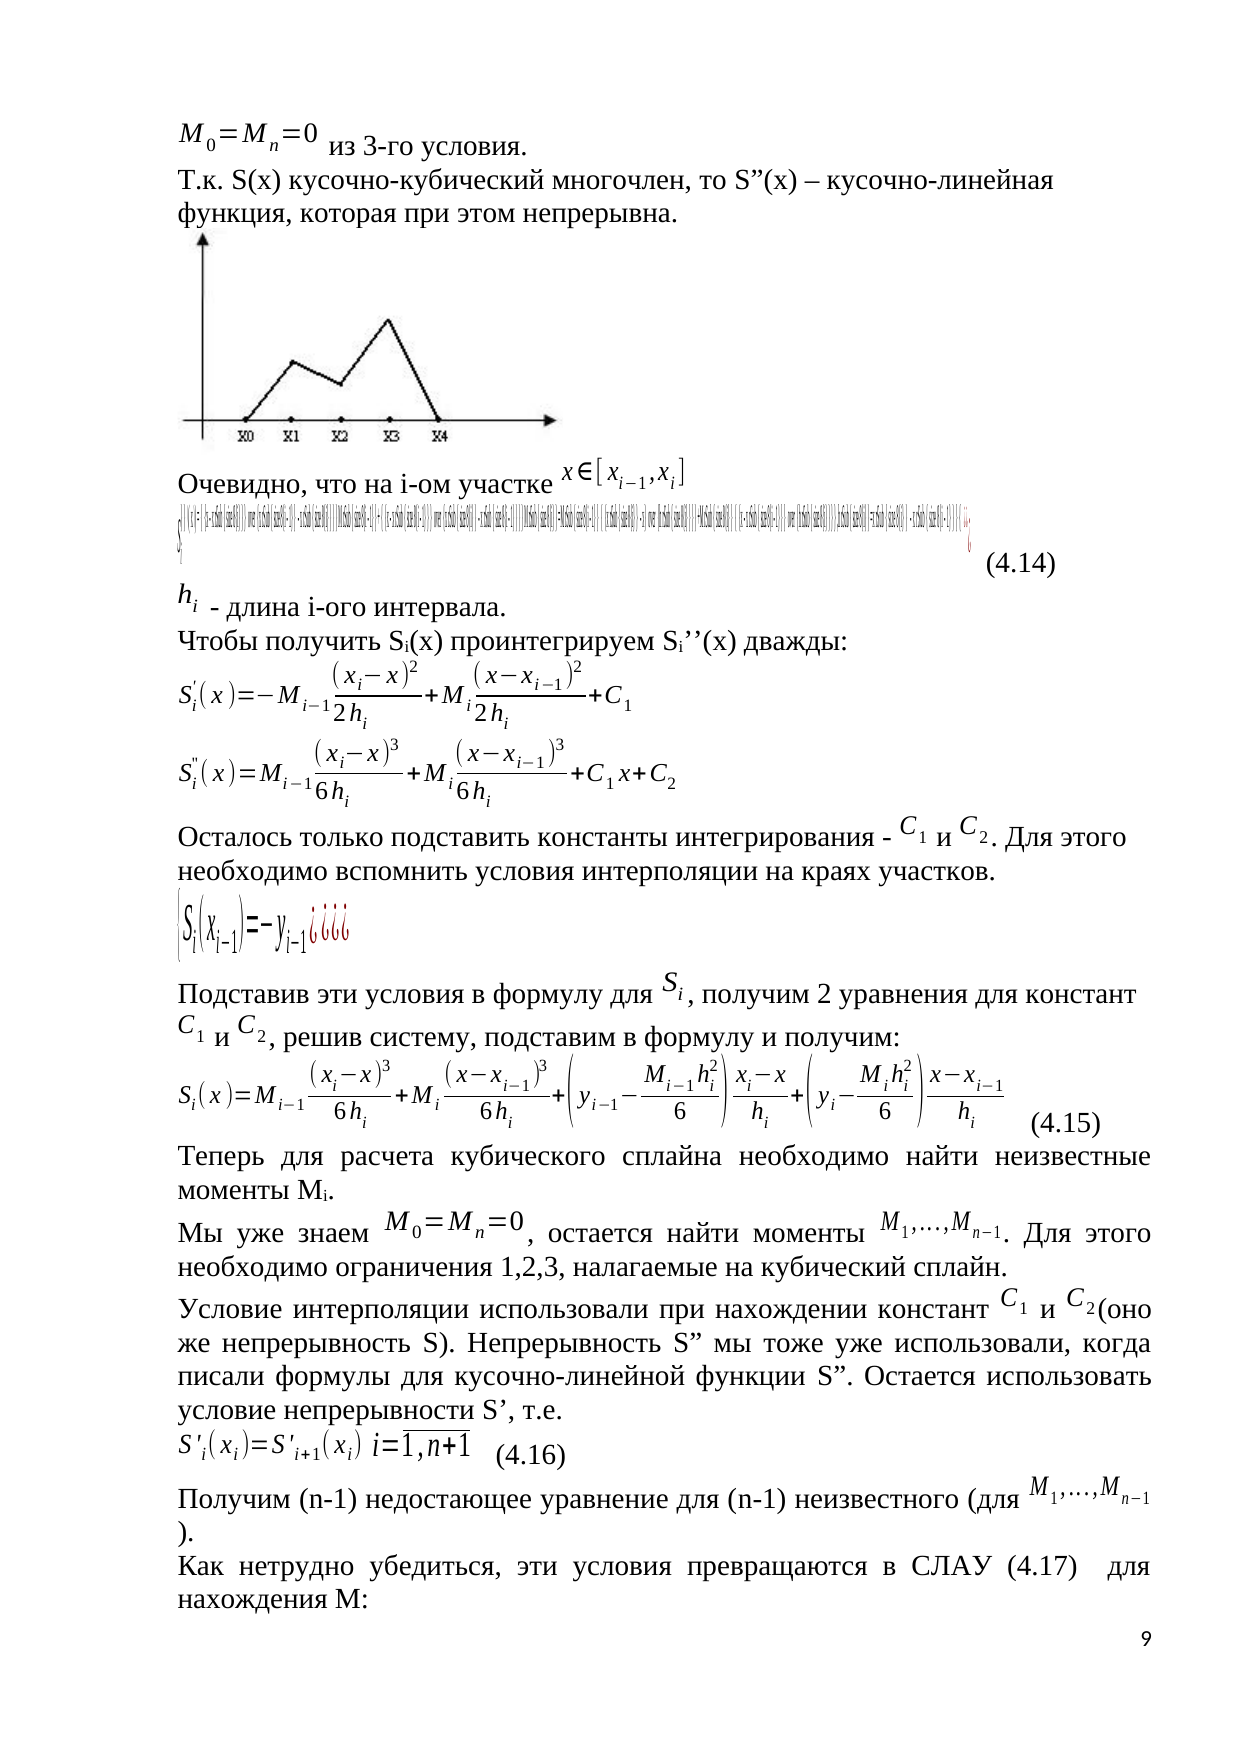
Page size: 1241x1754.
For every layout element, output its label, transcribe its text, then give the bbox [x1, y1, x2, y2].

text из 3-го условия. [177, 118, 1152, 162]
text Чтобы получить Si(x) проинтегрируем Si’’(x) дважды: [177, 623, 1152, 656]
text Получим (n-1) недостающее уравнение для (n-1) неизвестного (для ). [177, 1471, 1152, 1548]
text (4.15) [177, 1052, 1152, 1138]
text (4.14) [177, 499, 1152, 579]
picture [177, 228, 564, 456]
text (4.16) [177, 1425, 1152, 1471]
text Т.к. S(х) кусочно-кубический многочлен, то S”(х) – кусочно-линейная функция, которая при этом непрерывна. [177, 162, 1152, 229]
text Осталось только подставить константы интегрирования - и . Для этого необходимо вспомнить условия интерполяции на краях участков. [177, 811, 1152, 887]
text Теперь для расчета кубического сплайна необходимо найти неизвестные моменты Mi. [177, 1138, 1152, 1205]
text - длина i-ого интервала. [177, 579, 1152, 623]
text Мы уже знаем , остается найти моменты . Для этого необходимо ограничения 1,2,3, налагаемые на кубический сплайн. [177, 1205, 1152, 1283]
text Подставив эти условия в формулу для , получим 2 уравнения для констант и , решив систему, подставим в формулу и получим: [177, 966, 1152, 1052]
text Как нетрудно убедиться, эти условия превращаются в СЛАУ (4.17) для нахождения М: [177, 1548, 1152, 1615]
text Условие интерполяции использовали при нахождении констант и (оно же непрерывность S). Непрерывность S” мы тоже уже использовали, когда писали формулы для кусочно-линейной функции S”. Остается использовать условие непрерывности S’, т.е. [177, 1283, 1152, 1425]
